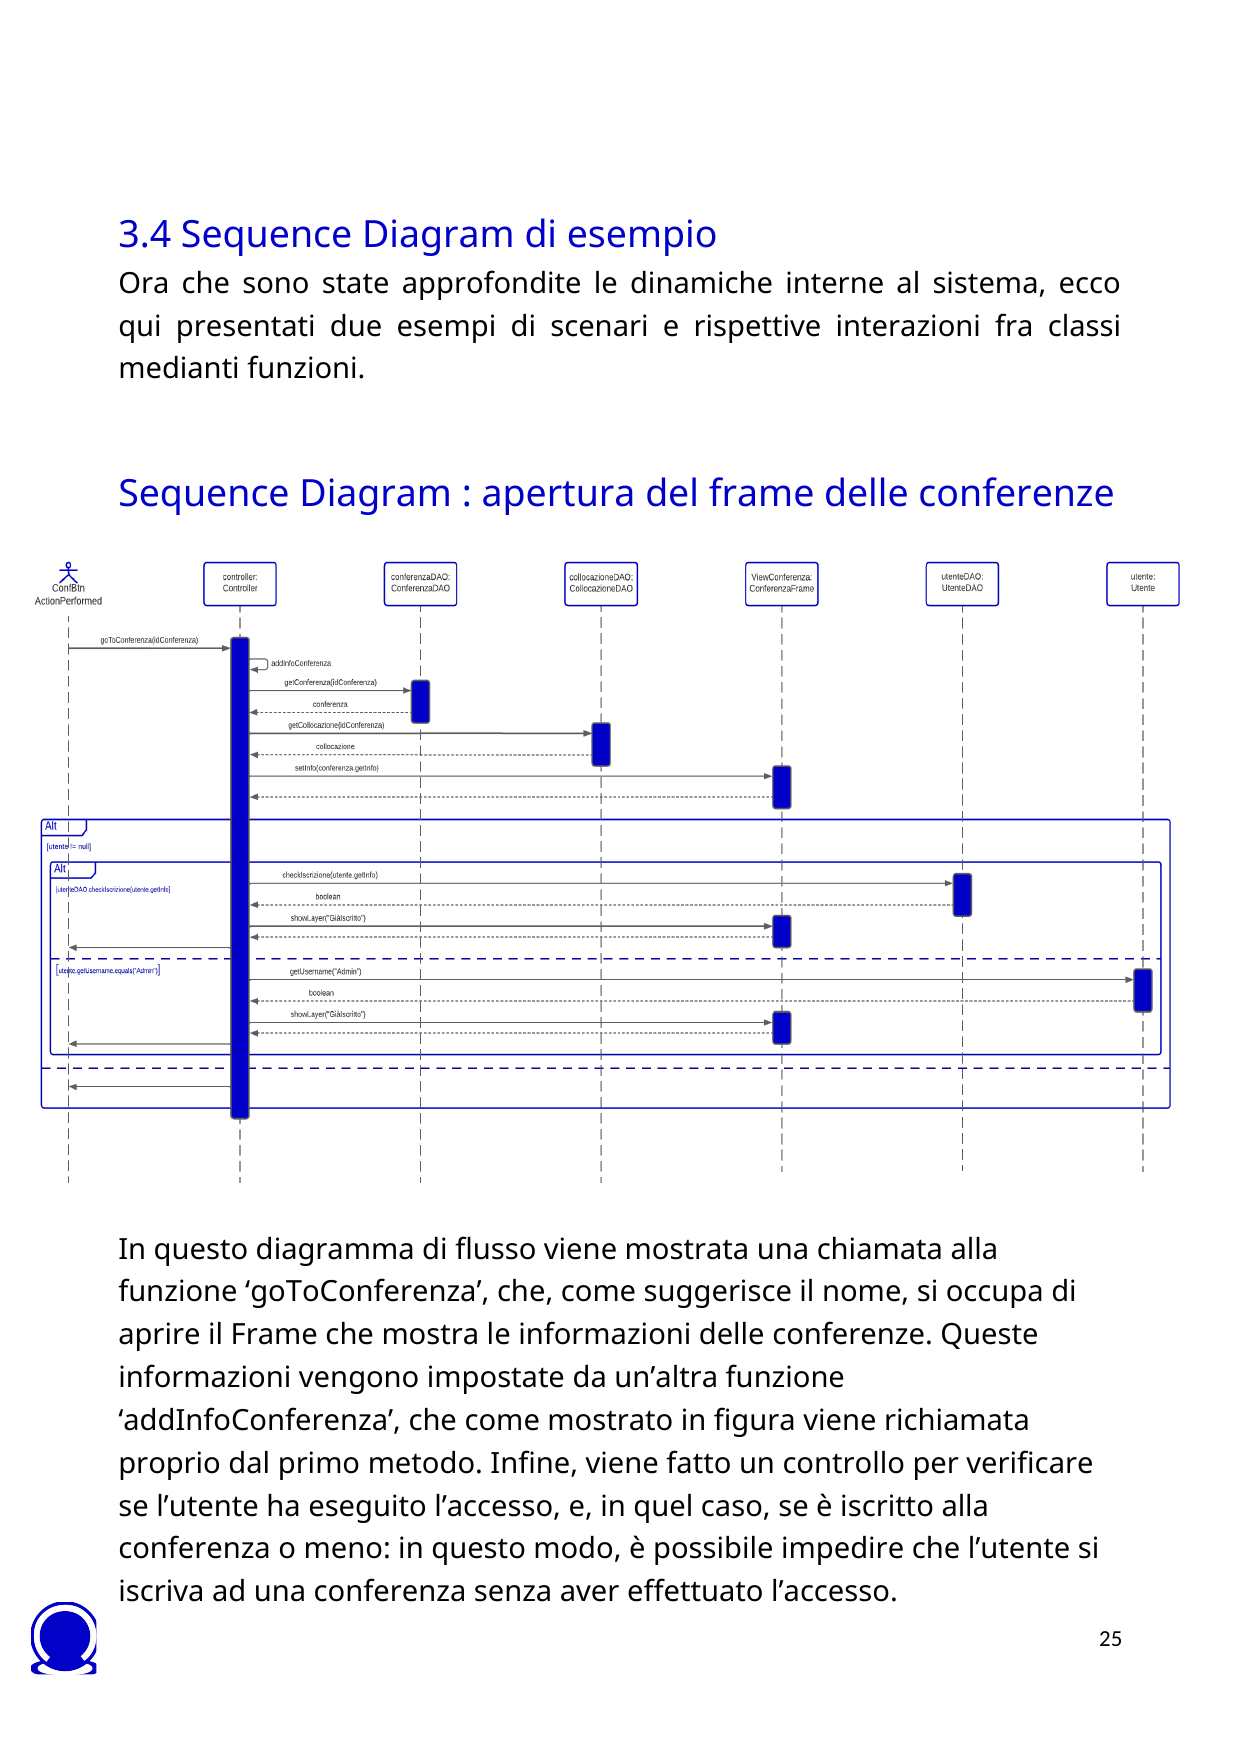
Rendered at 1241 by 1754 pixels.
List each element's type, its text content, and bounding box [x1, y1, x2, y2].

subtitle 3.4 Sequence Diagram di esempio [118, 207, 1122, 258]
text Sequence Diagram : apertura del frame delle conferenze [118, 467, 1122, 518]
text In questo diagramma di flusso viene mostrata una chiamata alla funzione ‘goToConferenza’, che, come suggerisce il nome, si occupa di aprire il Frame che mostra le informazioni delle conferenze. Queste informazioni vengono impostate da un’altra funzione ‘addInfoConferenza’, che come mostrato in figura viene richiamata proprio dal primo metodo. Infine, viene fatto un controllo per verificare se l’utente ha eseguito l’accesso, e, in quel caso, se è iscritto alla conferenza o meno: in questo modo, è possibile impedire che l’utente si iscriva ad una conferenza senza aver effettuato l’accesso. [118, 1204, 1122, 1610]
picture [30, 1602, 97, 1674]
text Ora che sono state approfondite le dinamiche interne al sistema, ecco qui presentati due esempi di scenari e rispettive interazioni fra classi medianti funzioni. [118, 262, 1122, 387]
picture [5, 541, 1197, 1204]
